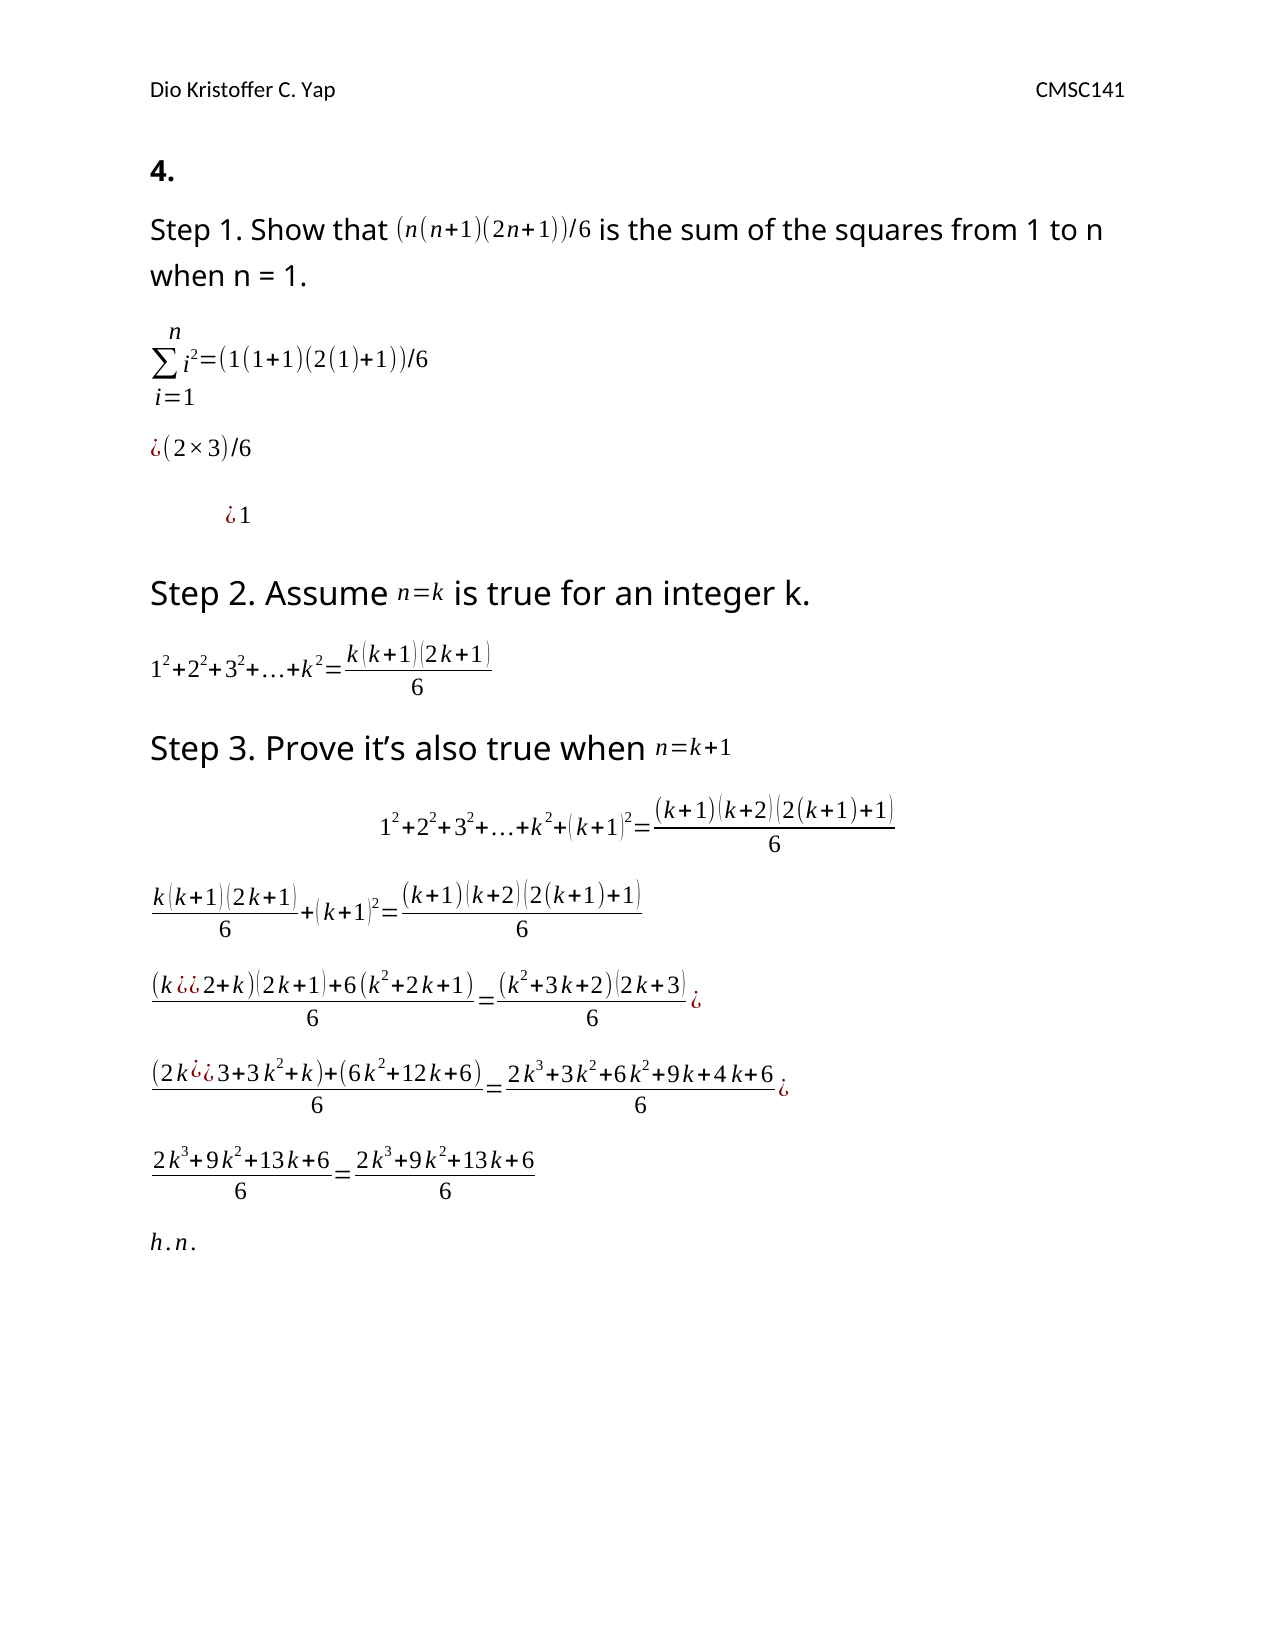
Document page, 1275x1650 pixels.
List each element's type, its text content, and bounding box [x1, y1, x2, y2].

text Step 2. Assume is true for an integer k. [150, 570, 1125, 615]
text 4. [150, 150, 1125, 190]
text Step 1. Show that is the sum of the squares from 1 to n when n = 1. [150, 209, 1125, 295]
text Step 3. Prove it’s also true when [150, 724, 1125, 770]
